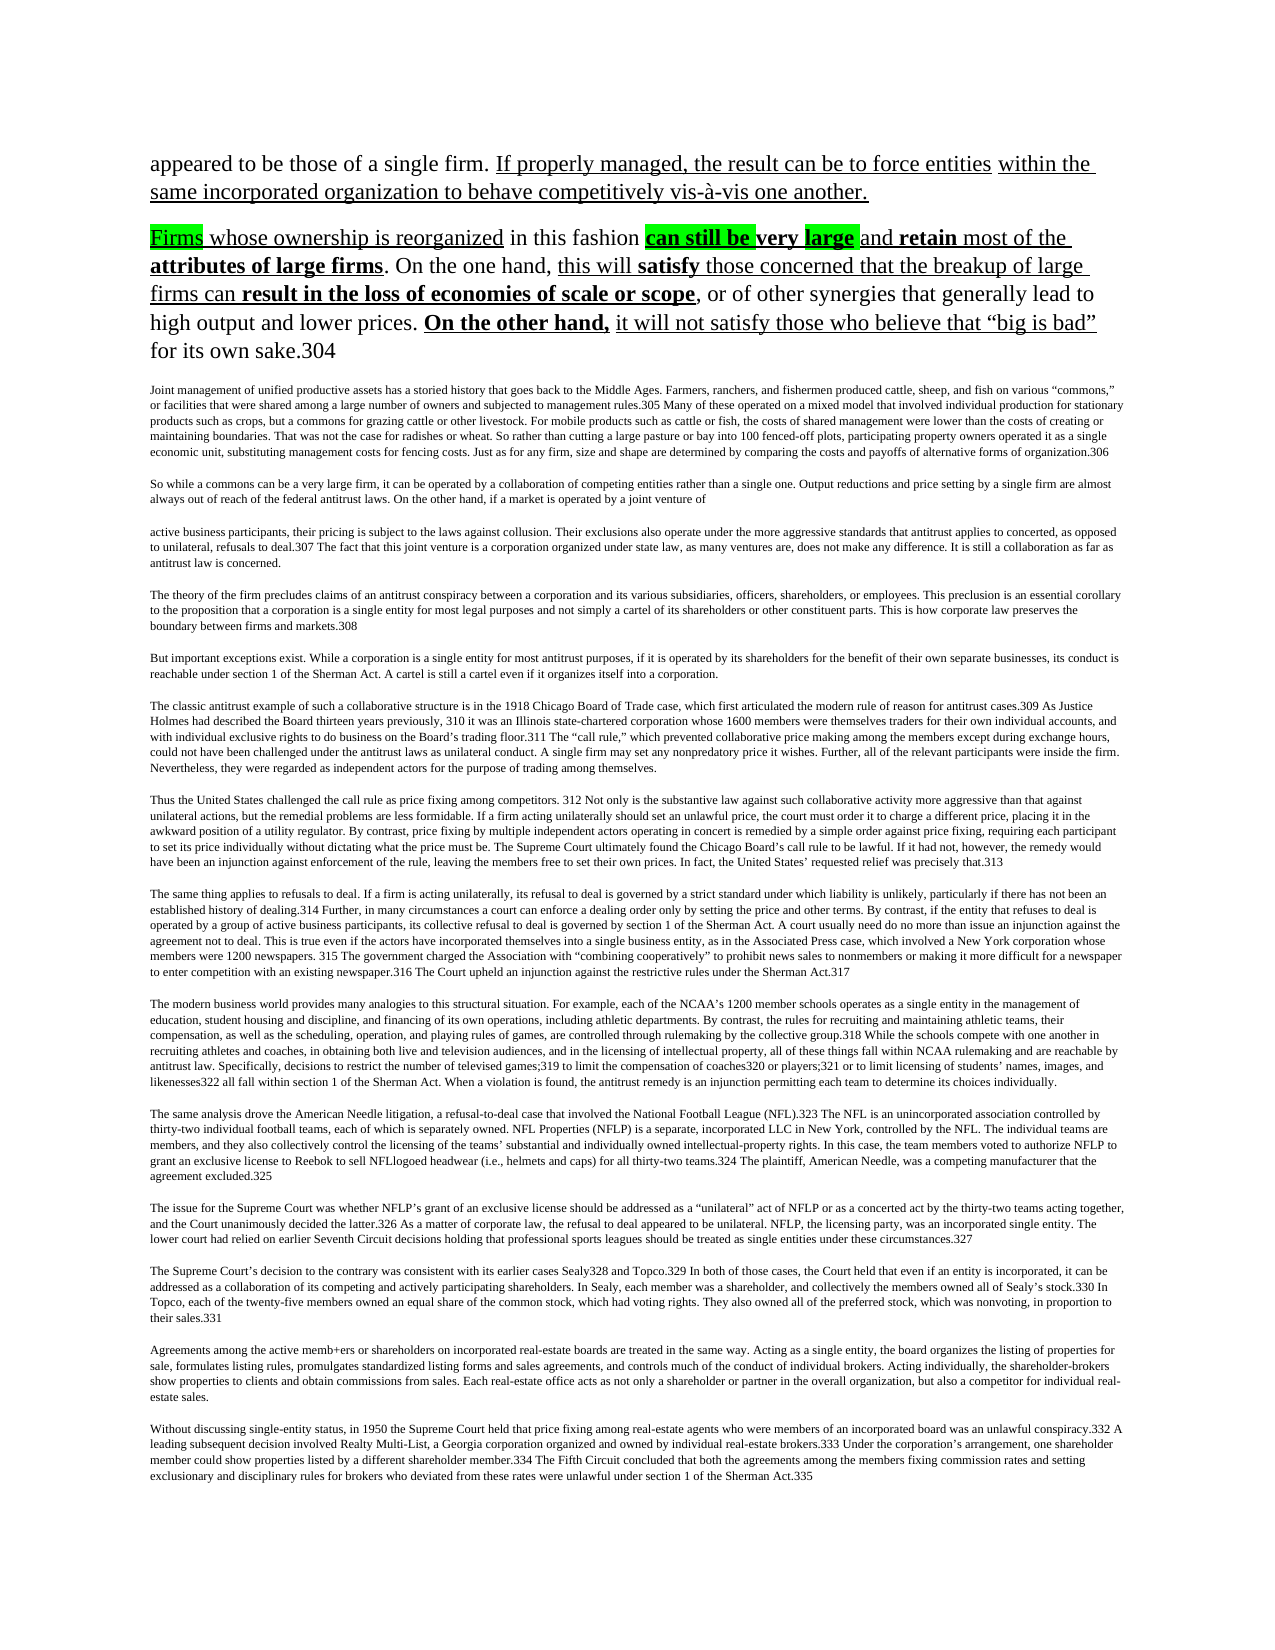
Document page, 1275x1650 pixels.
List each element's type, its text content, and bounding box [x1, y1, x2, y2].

text The same analysis drove the American Needle litigation, a refusal-to-deal case that involved the National Football League (NFL).323 The NFL is an unincorporated association controlled by thirty-two individual football teams, each of which is separately owned. NFL Properties (NFLP) is a separate, incorporated LLC in New York, controlled by the NFL. The individual teams are members, and they also collectively control the licensing of the teams’ substantial and individually owned intellectual-property rights. In this case, the team members voted to authorize NFLP to grant an exclusive license to Reebok to sell NFLlogoed headwear (i.e., helmets and caps) for all thirty-two teams.324 The plaintiff, American Needle, was a competing manufacturer that the agreement excluded.325 [150, 1107, 1125, 1183]
text active business participants, their pricing is subject to the laws against collusion. Their exclusions also operate under the more aggressive standards that antitrust applies to concerted, as opposed to unilateral, refusals to deal.307 The fact that this joint venture is a corporation organized under state law, as many ventures are, does not make any difference. It is still a collaboration as far as antitrust law is concerned. [150, 524, 1125, 570]
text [150, 150, 1125, 205]
text The theory of the firm precludes claims of an antitrust conspiracy between a corporation and its various subsidiaries, officers, shareholders, or employees. This preclusion is an essential corollary to the proposition that a corporation is a single entity for most legal purposes and not simply a cartel of its shareholders or other constituent parts. This is how corporate law preserves the boundary between firms and markets.308 [150, 588, 1125, 633]
text Joint management of unified productive assets has a storied history that goes back to the Middle Ages. Farmers, ranchers, and fishermen produced cattle, sheep, and fish on various “commons,” or facilities that were shared among a large number of owners and subjected to management rules.305 Many of these operated on a mixed model that involved individual production for stationary products such as crops, but a commons for grazing cattle or other livestock. For mobile products such as cattle or fish, the costs of shared management were lower than the costs of creating or maintaining boundaries. That was not the case for radishes or wheat. So rather than cutting a large pasture or bay into 100 fenced-off plots, participating property owners operated it as a single economic unit, substituting management costs for fencing costs. Just as for any firm, size and shape are determined by comparing the costs and payoffs of alternative forms of organization.306 [150, 382, 1125, 459]
text Without discussing single-entity status, in 1950 the Supreme Court held that price fixing among real-estate agents who were members of an incorporated board was an unlawful conspiracy.332 A leading subsequent decision involved Realty Multi-List, a Georgia corporation organized and owned by individual real-estate brokers.333 Under the corporation’s arrangement, one shareholder member could show properties listed by a different shareholder member.334 The Fifth Circuit concluded that both the agreements among the members fixing commission rates and setting exclusionary and disciplinary rules for brokers who deviated from these rates were unlawful under section 1 of the Sherman Act.335 [150, 1422, 1125, 1483]
text Firms whose ownership is reorganized in this fashion can still be very large and retain most of the attributes of large firms. On the one hand, this will satisfy those concerned that the breakup of large firms can result in the loss of economies of scale or scope, or of other synergies that generally lead to high output and lower prices. On the other hand, it will not satisfy those who believe that “big is bad” for its own sake.304 [150, 223, 1125, 364]
text The same thing applies to refusals to deal. If a firm is acting unilaterally, its refusal to deal is governed by a strict standard under which liability is unlikely, particularly if there has not been an established history of dealing.314 Further, in many circumstances a court can enforce a dealing order only by setting the price and other terms. By contrast, if the entity that refuses to deal is operated by a group of active business participants, its collective refusal to deal is governed by section 1 of the Sherman Act. A court usually need do no more than issue an injunction against the agreement not to deal. This is true even if the actors have incorporated themselves into a single business entity, as in the Associated Press case, which involved a New York corporation whose members were 1200 newspapers. 315 The government charged the Association with “combining cooperatively” to prohibit news sales to nonmembers or making it more difficult for a newspaper to enter competition with an existing newspaper.316 The Court upheld an injunction against the restrictive rules under the Sherman Act.317 [150, 887, 1125, 979]
text The modern business world provides many analogies to this structural situation. For example, each of the NCAA’s 1200 member schools operates as a single entity in the management of education, student housing and discipline, and financing of its own operations, including athletic departments. By contrast, the rules for recruiting and maintaining athletic teams, their compensation, as well as the scheduling, operation, and playing rules of games, are controlled through rulemaking by the collective group.318 While the schools compete with one another in recruiting athletes and coaches, in obtaining both live and television audiences, and in the licensing of intellectual property, all of these things fall within NCAA rulemaking and are reachable by antitrust law. Specifically, decisions to restrict the number of televised games;319 to limit the compensation of coaches320 or players;321 or to limit licensing of students’ names, images, and likenesses322 all fall within section 1 of the Sherman Act. When a violation is found, the antitrust remedy is an injunction permitting each team to determine its choices individually. [150, 997, 1125, 1089]
text The classic antitrust example of such a collaborative structure is in the 1918 Chicago Board of Trade case, which first articulated the modern rule of reason for antitrust cases.309 As Justice Holmes had described the Board thirteen years previously, 310 it was an Illinois state-chartered corporation whose 1600 members were themselves traders for their own individual accounts, and with individual exclusive rights to do business on the Board’s trading floor.311 The “call rule,” which prevented collaborative price making among the members except during exchange hours, could not have been challenged under the antitrust laws as unilateral conduct. A single firm may set any nonpredatory price it wishes. Further, all of the relevant participants were inside the firm. Nevertheless, they were regarded as independent actors for the purpose of trading among themselves. [150, 698, 1125, 775]
text Agreements among the active memb+ers or shareholders on incorporated real-estate boards are treated in the same way. Acting as a single entity, the board organizes the listing of properties for sale, formulates listing rules, promulgates standardized listing forms and sales agreements, and controls much of the conduct of individual brokers. Acting individually, the shareholder-brokers show properties to clients and obtain commissions from sales. Each real-estate office acts as not only a shareholder or partner in the overall organization, but also a competitor for individual real-estate sales. [150, 1343, 1125, 1404]
text The issue for the Supreme Court was whether NFLP’s grant of an exclusive license should be addressed as a “unilateral” act of NFLP or as a concerted act by the thirty-two teams acting together, and the Court unanimously decided the latter.326 As a matter of corporate law, the refusal to deal appeared to be unilateral. NFLP, the licensing party, was an incorporated single entity. The lower court had relied on earlier Seventh Circuit decisions holding that professional sports leagues should be treated as single entities under these circumstances.327 [150, 1201, 1125, 1246]
text Thus the United States challenged the call rule as price fixing among competitors. 312 Not only is the substantive law against such collaborative activity more aggressive than that against unilateral actions, but the remedial problems are less formidable. If a firm acting unilaterally should set an unlawful price, the court must order it to charge a different price, placing it in the awkward position of a utility regulator. By contrast, price fixing by multiple independent actors operating in concert is remedied by a simple order against price fixing, requiring each participant to set its price individually without dictating what the price must be. The Supreme Court ultimately found the Chicago Board’s call rule to be lawful. If it had not, however, the remedy would have been an injunction against enforcement of the rule, leaving the members free to set their own prices. In fact, the United States’ requested relief was precisely that.313 [150, 793, 1125, 869]
text The Supreme Court’s decision to the contrary was consistent with its earlier cases Sealy328 and Topco.329 In both of those cases, the Court held that even if an entity is incorporated, it can be addressed as a collaboration of its competing and actively participating shareholders. In Sealy, each member was a shareholder, and collectively the members owned all of Sealy’s stock.330 In Topco, each of the twenty-five members owned an equal share of the common stock, which had voting rights. They also owned all of the preferred stock, which was nonvoting, in proportion to their sales.331 [150, 1264, 1125, 1325]
text So while a commons can be a very large firm, it can be operated by a collaboration of competing entities rather than a single one. Output reductions and price setting by a single firm are almost always out of reach of the federal antitrust laws. On the other hand, if a market is operated by a joint venture of [150, 477, 1125, 507]
text But important exceptions exist. While a corporation is a single entity for most antitrust purposes, if it is operated by its shareholders for the benefit of their own separate businesses, its conduct is reachable under section 1 of the Sherman Act. A cartel is still a cartel even if it organizes itself into a corporation. [150, 651, 1125, 681]
